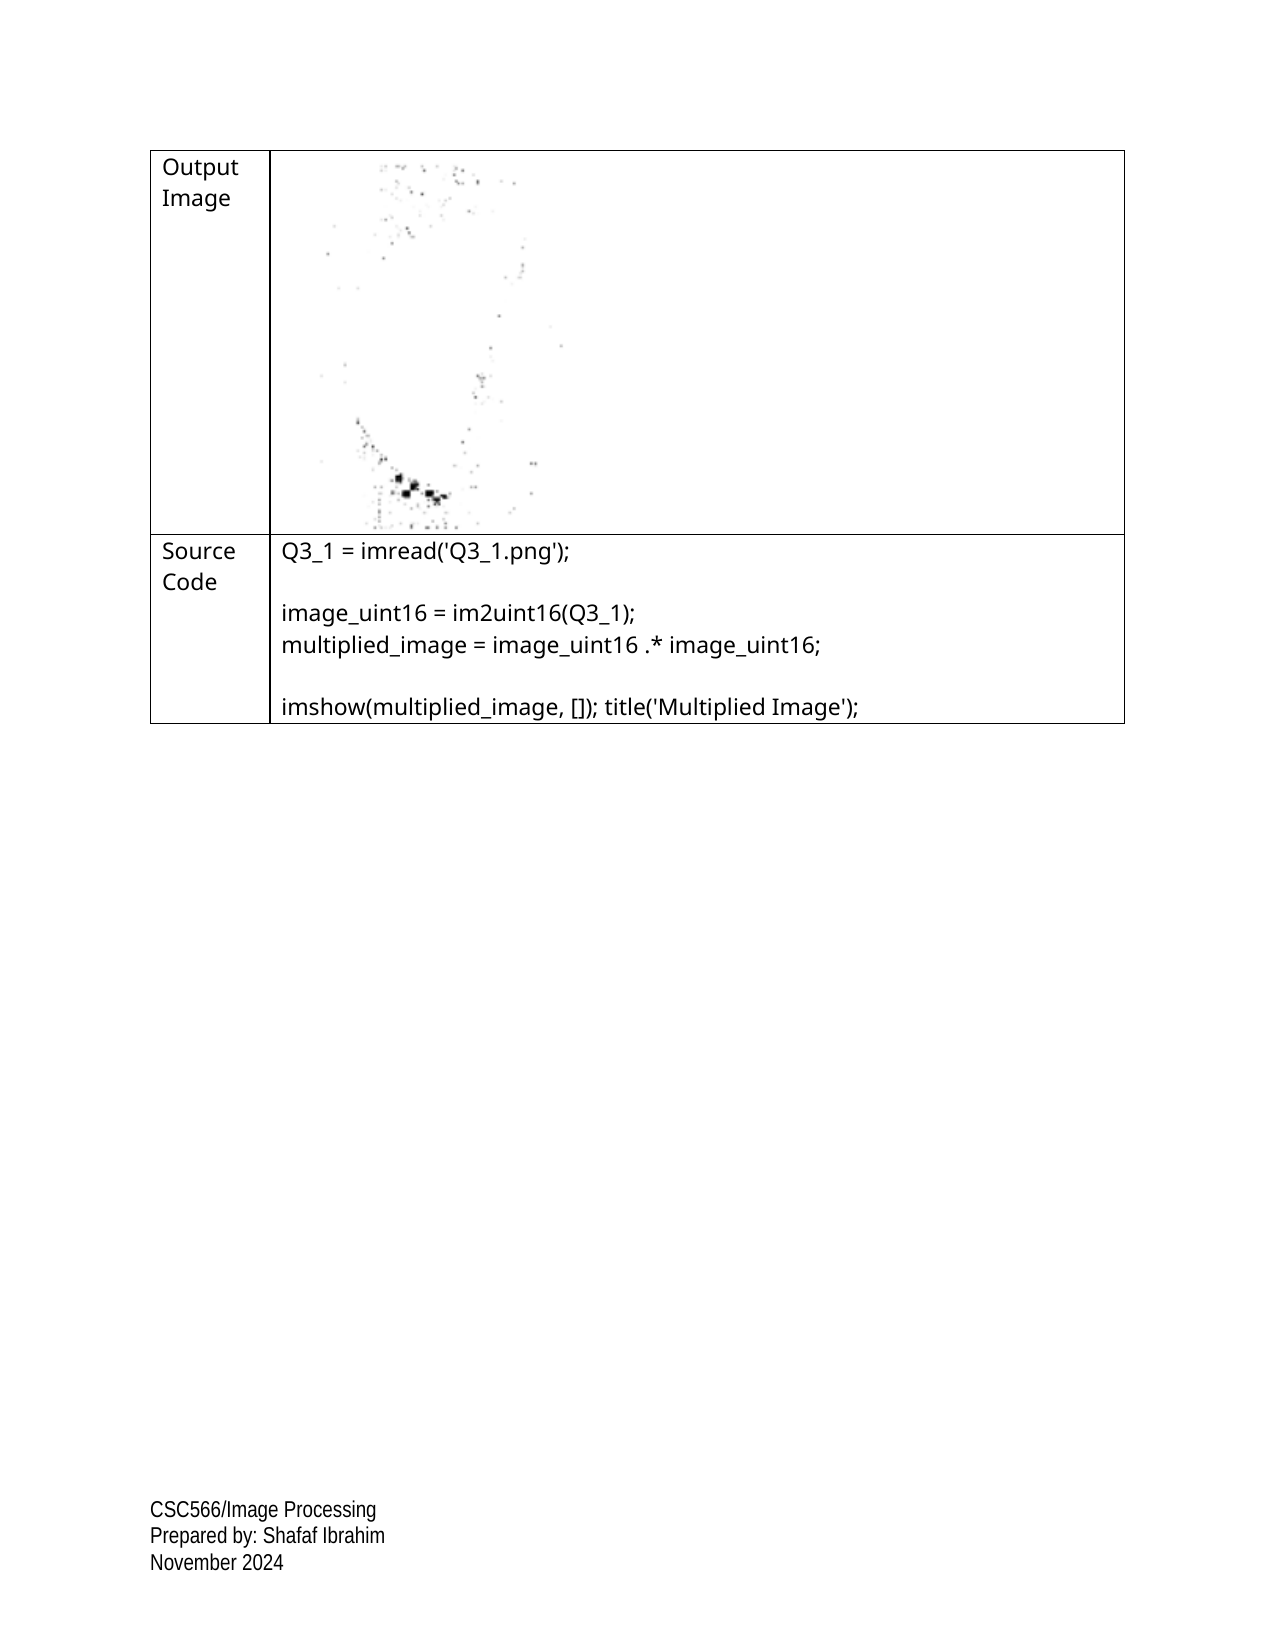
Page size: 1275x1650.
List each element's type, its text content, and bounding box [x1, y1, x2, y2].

table_cell Output Image [151, 151, 269, 534]
picture [281, 151, 618, 534]
table_cell Q3_1 = imread('Q3_1.png'); image_uint16 = im2uint16(Q3_1); multiplied_image = image_uint16 .* image_uint16; imshow(multiplied_image, []); title('Multiplied Image'); [271, 535, 1124, 722]
table_cell [618, 151, 1124, 534]
table_cell [271, 151, 281, 534]
table_cell Source Code [151, 535, 269, 722]
